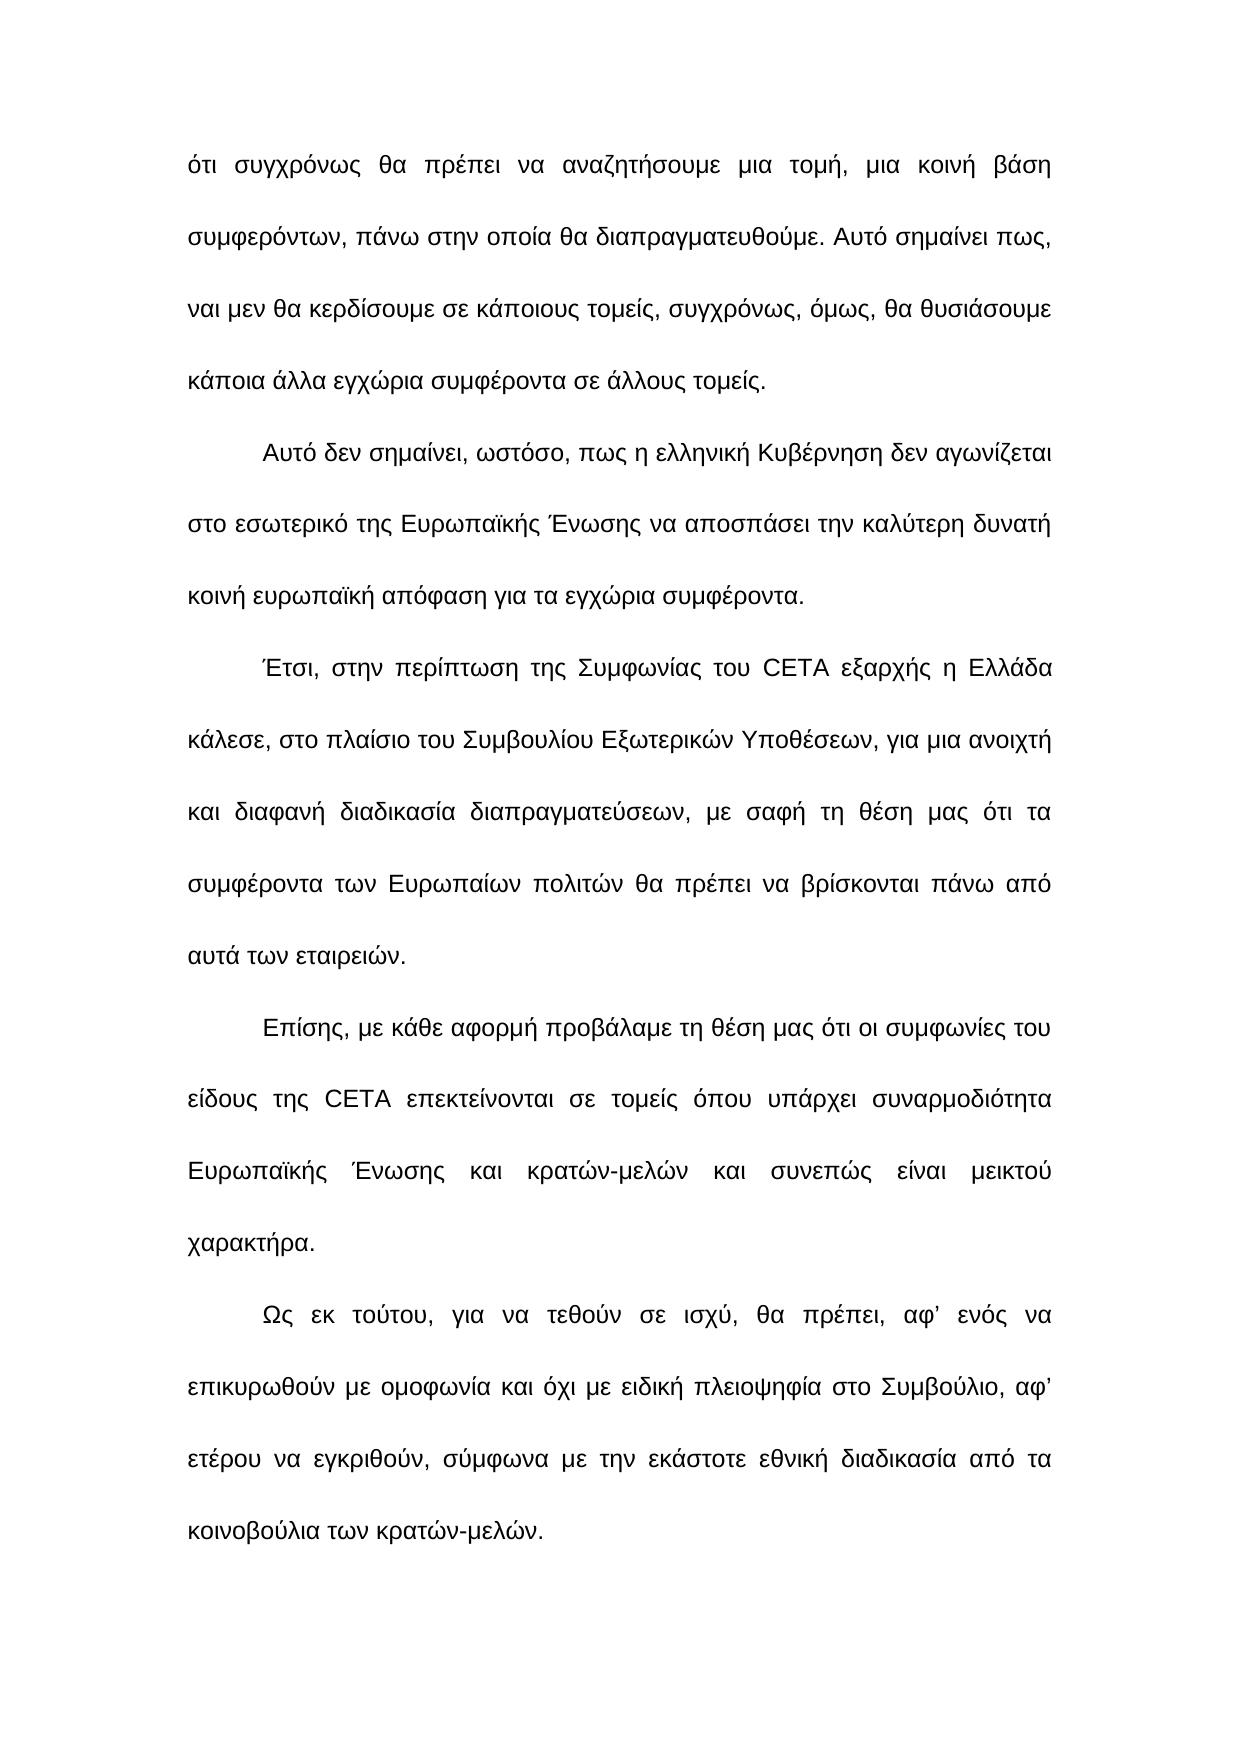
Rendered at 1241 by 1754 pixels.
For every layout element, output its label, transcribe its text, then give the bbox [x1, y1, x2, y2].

text Αυτό δεν σημαίνει, ωστόσο, πως η ελληνική Κυβέρνηση δεν αγωνίζεται στο εσωτερικό της Ευρωπαϊκής Ένωσης να αποσπάσει την καλύτερη δυνατή κοινή ευρωπαϊκή απόφαση για τα εγχώρια συμφέροντα. [187, 437, 1053, 610]
text Επίσης, με κάθε αφορμή προβάλαμε τη θέση μας ότι οι συμφωνίες του είδους της CETA επεκτείνονται σε τομείς όπου υπάρχει συναρμοδιότητα Ευρωπαϊκής Ένωσης και κρατών-μελών και συνεπώς είναι μεικτού χαρακτήρα. [187, 1012, 1053, 1257]
text Ως εκ τούτου, για να τεθούν σε ισχύ, θα πρέπει, αφ’ ενός να επικυρωθούν με ομοφωνία και όχι με ειδική πλειοψηφία στο Συμβούλιο, αφ’ ετέρου να εγκριθούν, σύμφωνα με την εκάστοτε εθνική διαδικασία από τα κοινοβούλια των κρατών-μελών. [187, 1300, 1053, 1544]
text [187, 150, 1053, 394]
text Έτσι, στην περίπτωση της Συμφωνίας του CETA εξαρχής η Ελλάδα κάλεσε, στο πλαίσιο του Συμβουλίου Εξωτερικών Υποθέσεων, για μια ανοιχτή και διαφανή διαδικασία διαπραγματεύσεων, με σαφή τη θέση μας ότι τα συμφέροντα των Ευρωπαίων πολιτών θα πρέπει να βρίσκονται πάνω από αυτά των εταιρειών. [187, 653, 1053, 969]
